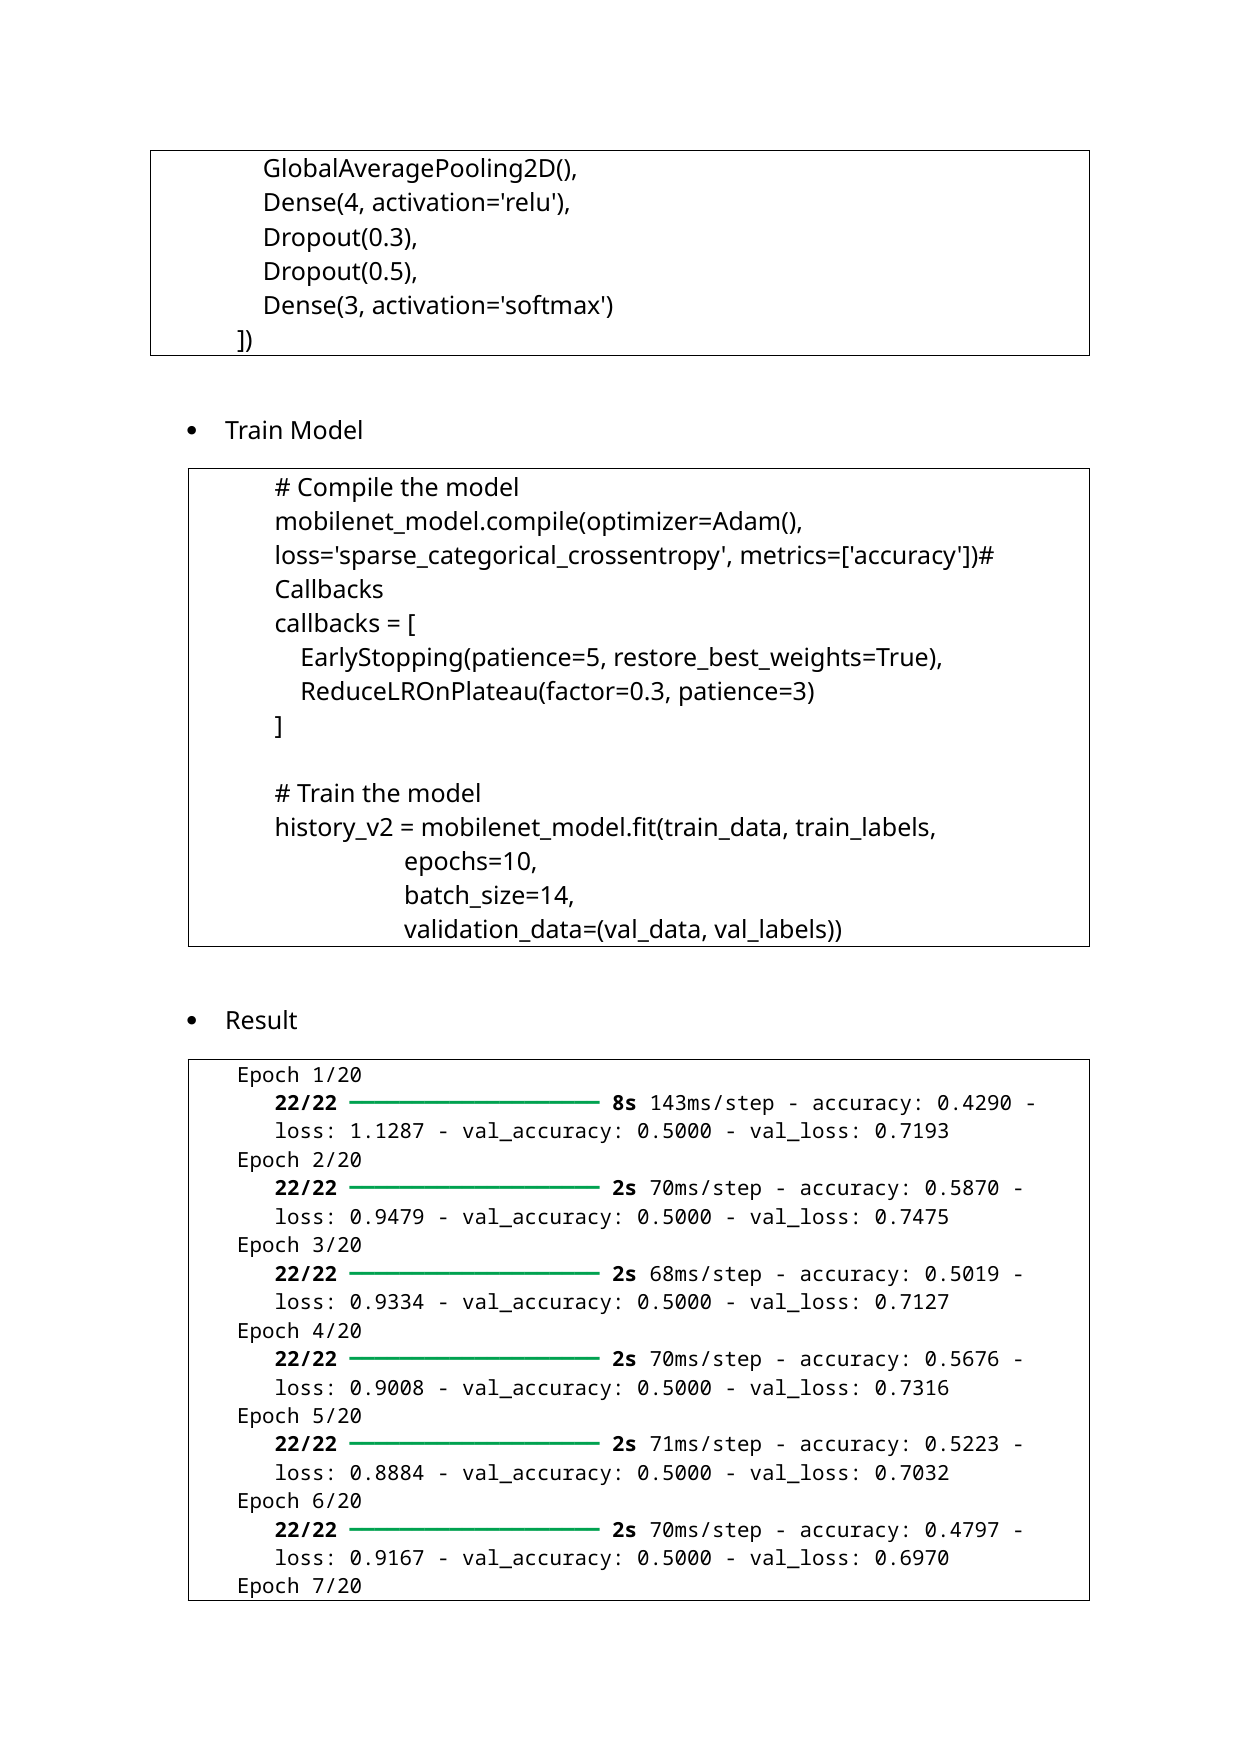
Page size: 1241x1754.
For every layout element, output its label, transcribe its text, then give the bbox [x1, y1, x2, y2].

list Result [187, 1003, 1090, 1037]
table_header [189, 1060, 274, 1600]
table_header # Compile the model mobilenet_model.compile(optimizer=Adam(), loss='sparse_categorical_crossentropy', metrics=['accuracy'])# Callbacks callbacks = [ EarlyStopping(patience=5, restore_best_weights=True), ReduceLROnPlateau(factor=0.3, patience=3) ] # Train the model history_v2 = mobilenet_model.fit(train_data, train_labels, epochs=10, batch_size=14, validation_data=(val_data, val_labels)) [189, 469, 1089, 946]
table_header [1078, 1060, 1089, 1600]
list Train Model [187, 412, 1090, 446]
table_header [151, 151, 1089, 355]
